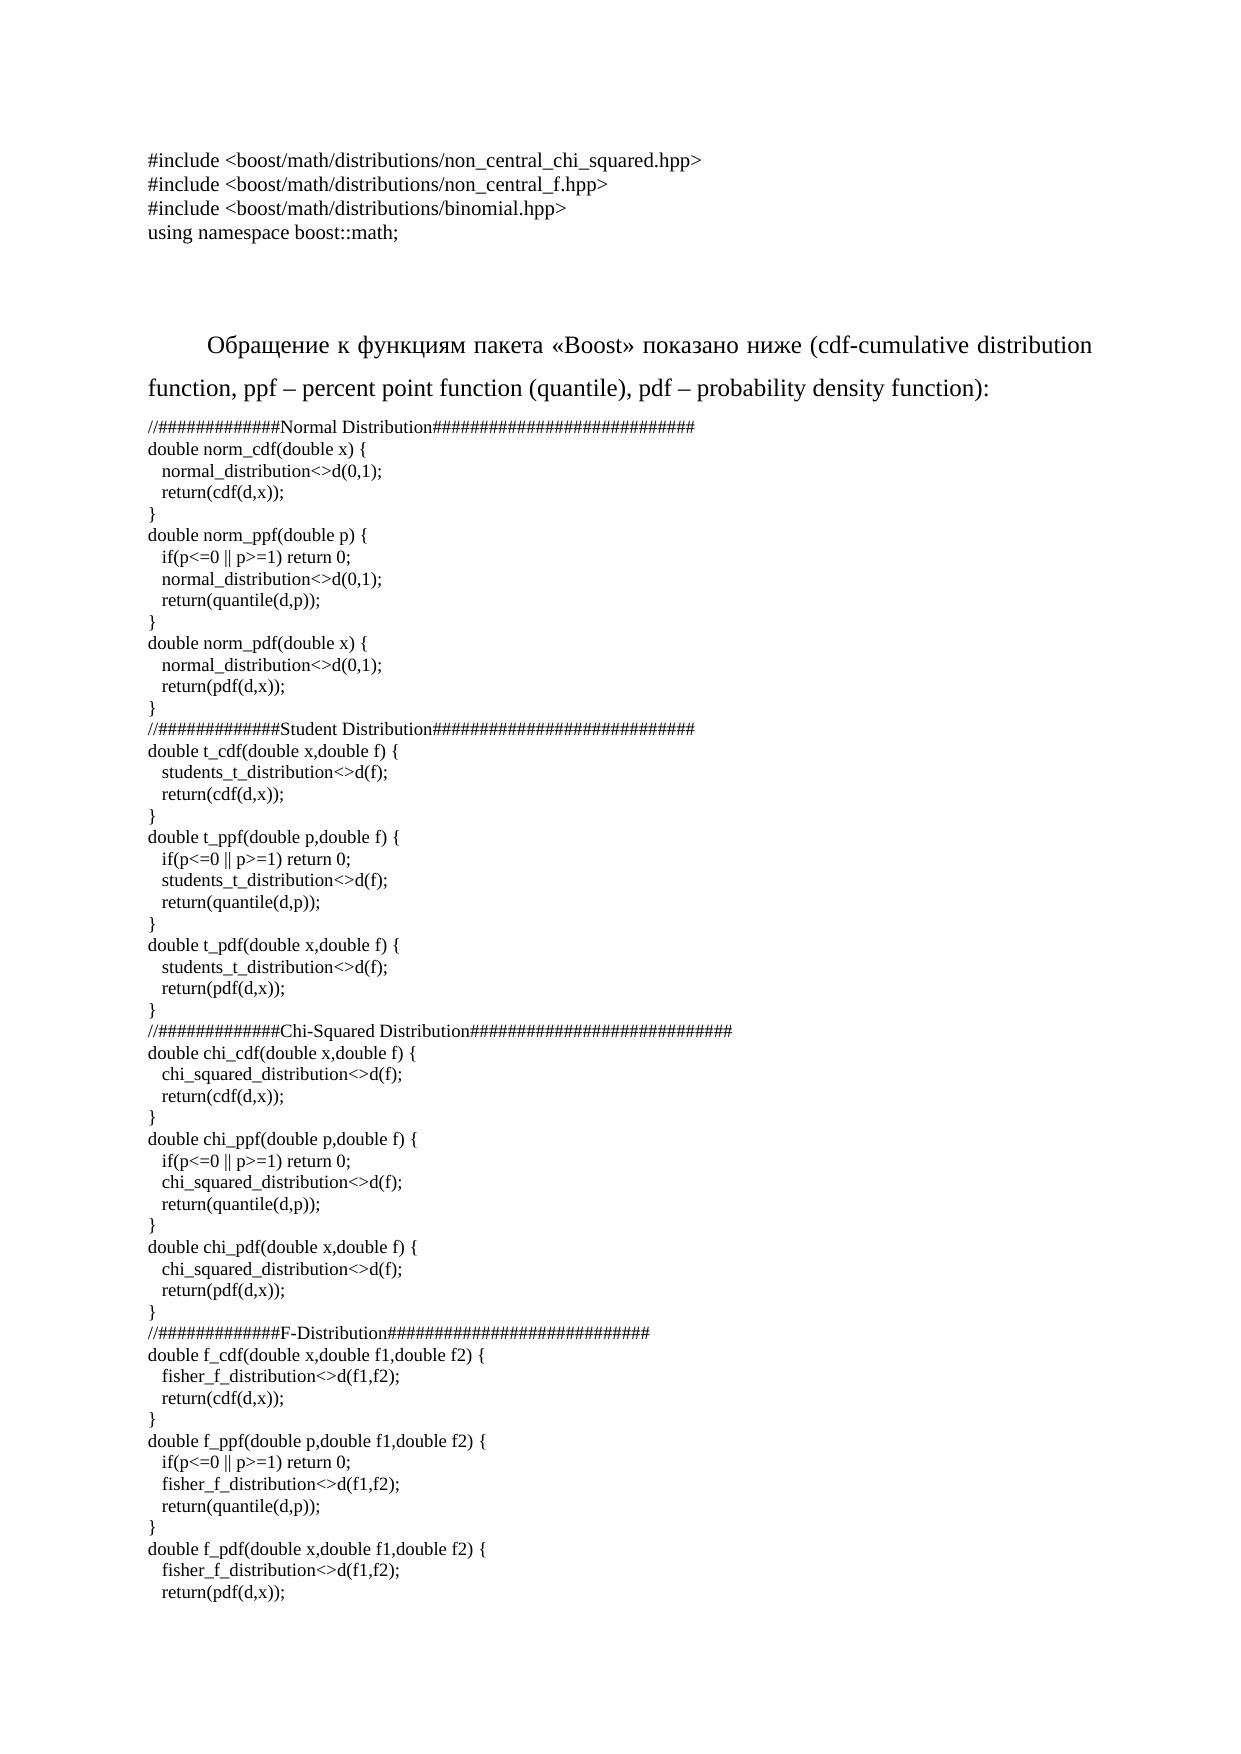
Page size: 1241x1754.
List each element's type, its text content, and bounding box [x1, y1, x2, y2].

text //#############F-Distribution############################ [148, 1322, 1092, 1344]
text double f_ppf(double p,double f1,double f2) { [148, 1430, 1092, 1451]
text } [148, 1516, 1092, 1538]
text //#############Chi-Squared Distribution############################ [148, 1020, 1092, 1042]
text return(pdf(d,x)); [148, 1581, 1092, 1602]
text fisher_f_distribution<>d(f1,f2); [148, 1473, 1092, 1494]
text double f_cdf(double x,double f1,double f2) { [148, 1344, 1092, 1365]
text return(quantile(d,p)); [148, 1193, 1092, 1214]
text } [148, 999, 1092, 1020]
text } [148, 1301, 1092, 1322]
text #include <boost/math/distributions/non_central_chi_squared.hpp> [148, 148, 1092, 172]
text return(pdf(d,x)); [148, 977, 1092, 999]
text return(pdf(d,x)); [148, 1279, 1092, 1301]
text chi_squared_distribution<>d(f); [148, 1257, 1092, 1279]
text Обращение к функциям пакета «Boost» показано ниже (cdf-cumulative distribution function, ppf – percent point function (quantile), pdf – probability density function): [148, 330, 1092, 402]
text normal_distribution<>d(0,1); [148, 654, 1092, 675]
text double t_pdf(double x,double f) { [148, 934, 1092, 956]
text #include <boost/math/distributions/binomial.hpp> [148, 196, 1092, 220]
text if(p<=0 || p>=1) return 0; [148, 1451, 1092, 1473]
text return(quantile(d,p)); [148, 1494, 1092, 1516]
text students_t_distribution<>d(f); [148, 761, 1092, 783]
text if(p<=0 || p>=1) return 0; [148, 546, 1092, 567]
text double norm_ppf(double p) { [148, 524, 1092, 546]
text return(cdf(d,x)); [148, 1387, 1092, 1408]
text double norm_cdf(double x) { [148, 438, 1092, 459]
text //#############Student Distribution############################ [148, 718, 1092, 740]
text //#############Normal Distribution############################ [148, 416, 1092, 438]
text double chi_cdf(double x,double f) { [148, 1042, 1092, 1063]
text return(pdf(d,x)); [148, 675, 1092, 697]
text chi_squared_distribution<>d(f); [148, 1063, 1092, 1085]
text } [148, 912, 1092, 934]
text return(cdf(d,x)); [148, 1085, 1092, 1106]
text } [148, 1106, 1092, 1128]
text } [148, 1408, 1092, 1430]
text #include <boost/math/distributions/non_central_f.hpp> [148, 172, 1092, 196]
text students_t_distribution<>d(f); [148, 956, 1092, 977]
text return(cdf(d,x)); [148, 481, 1092, 503]
text students_t_distribution<>d(f); [148, 869, 1092, 891]
text double f_pdf(double x,double f1,double f2) { [148, 1538, 1092, 1559]
text } [148, 611, 1092, 632]
text } [148, 1214, 1092, 1236]
text } [148, 804, 1092, 826]
text if(p<=0 || p>=1) return 0; [148, 1149, 1092, 1171]
text return(cdf(d,x)); [148, 783, 1092, 804]
text using namespace boost::math; [148, 220, 1092, 244]
text double t_cdf(double x,double f) { [148, 740, 1092, 761]
text } [148, 697, 1092, 718]
text normal_distribution<>d(0,1); [148, 567, 1092, 589]
text double chi_pdf(double x,double f) { [148, 1236, 1092, 1257]
text double t_ppf(double p,double f) { [148, 826, 1092, 848]
text chi_squared_distribution<>d(f); [148, 1171, 1092, 1193]
text normal_distribution<>d(0,1); [148, 459, 1092, 481]
text double chi_ppf(double p,double f) { [148, 1128, 1092, 1149]
text if(p<=0 || p>=1) return 0; [148, 848, 1092, 869]
text fisher_f_distribution<>d(f1,f2); [148, 1365, 1092, 1387]
text } [148, 503, 1092, 524]
text fisher_f_distribution<>d(f1,f2); [148, 1559, 1092, 1581]
text double norm_pdf(double x) { [148, 632, 1092, 654]
text return(quantile(d,p)); [148, 891, 1092, 912]
text return(quantile(d,p)); [148, 589, 1092, 611]
